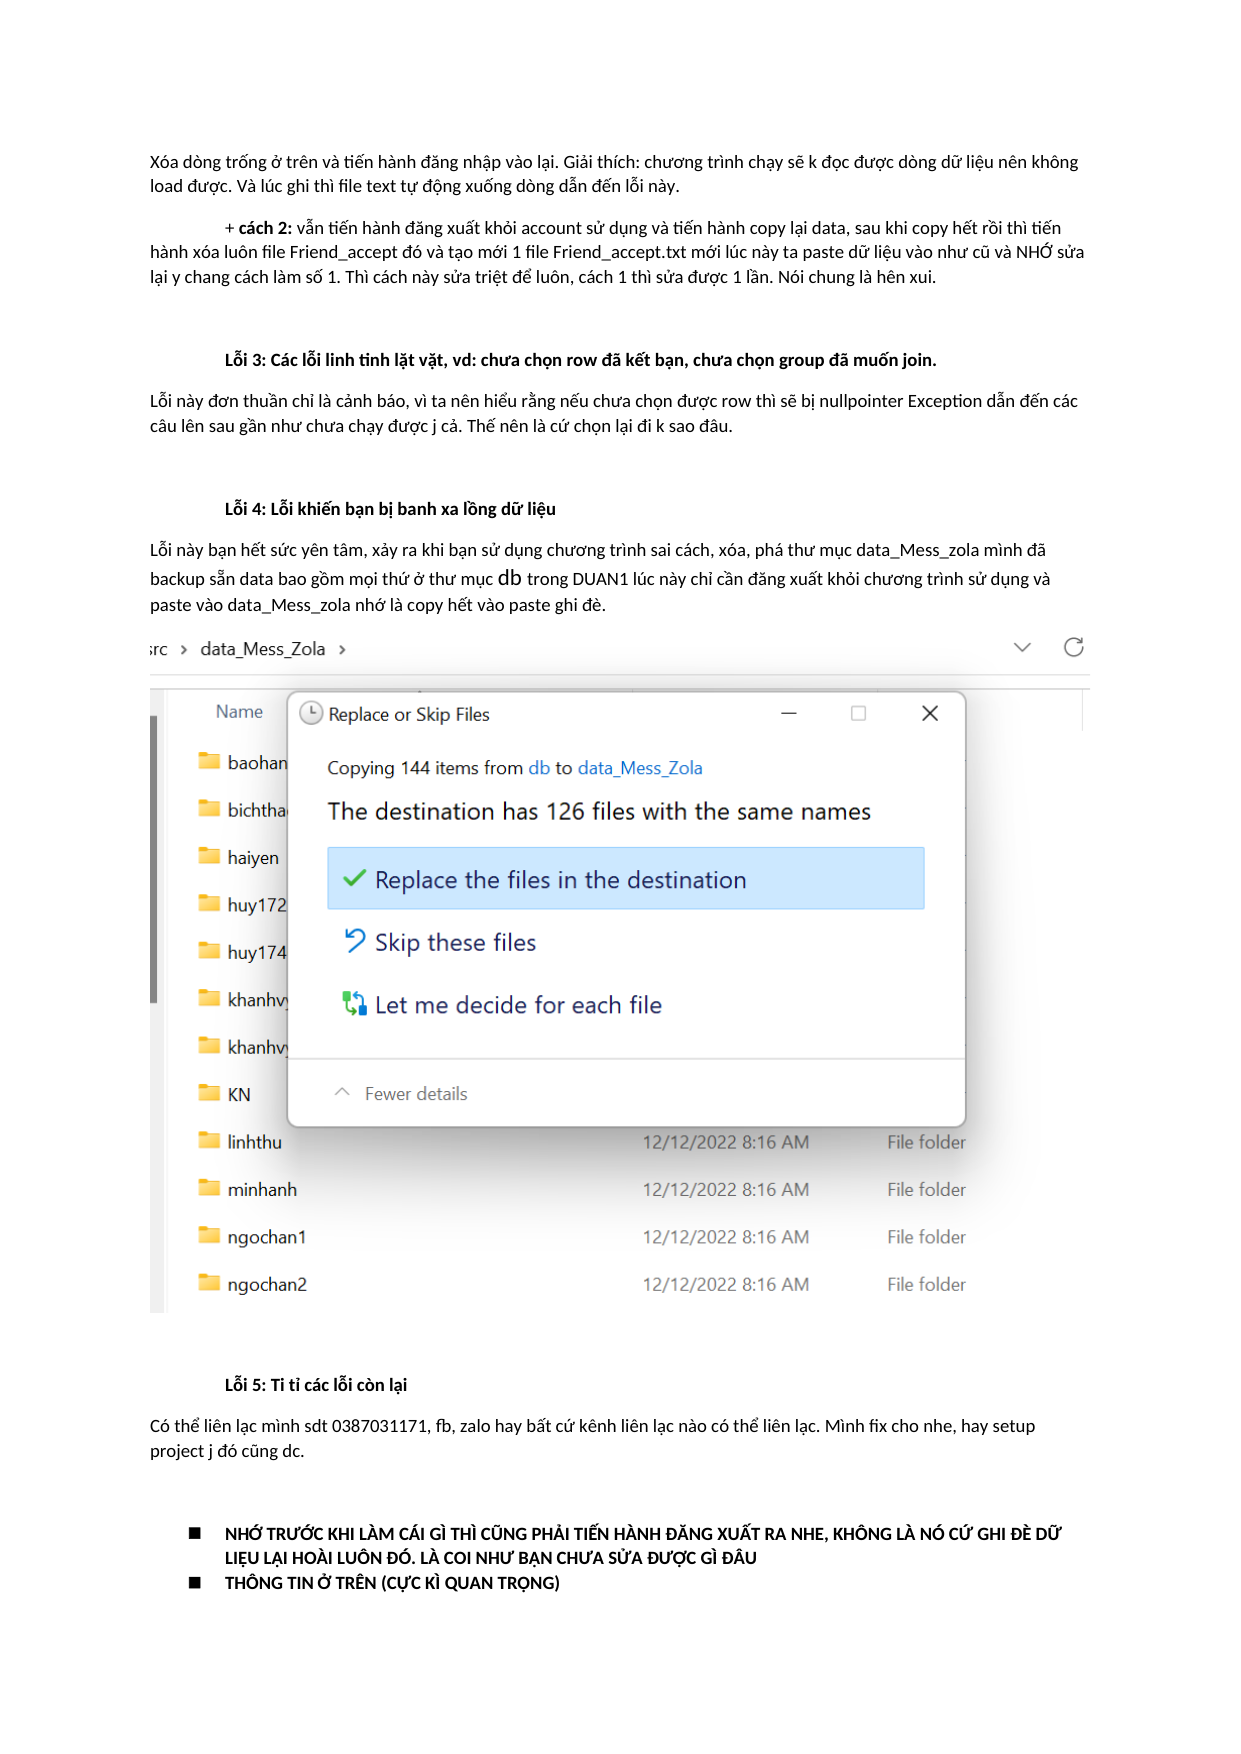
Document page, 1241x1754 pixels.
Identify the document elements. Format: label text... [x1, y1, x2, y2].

text Lỗi 4: Lỗi khiến bạn bị banh xa lồng dữ liệu [150, 497, 1090, 520]
picture [150, 634, 1091, 1313]
list THÔNG TIN Ở TRÊN (CỰC KÌ QUAN TRỌNG) [187, 1571, 1090, 1594]
text Lỗi này đơn thuần chỉ là cảnh báo, vì ta nên hiểu rằng nếu chưa chọn được row thì sẽ bị nullpointer Exception dẫn đến các câu lên sau gần như chưa chạy được j cả. Thế nên là cứ chọn lại đi k sao đâu. [150, 389, 1090, 437]
text Có thể liên lạc mình sdt 0387031171, fb, zalo hay bất cứ kênh liên lạc nào có thể liên lạc. Mình fix cho nhe, hay setup project j đó cũng dc. [150, 1414, 1090, 1462]
text Lỗi 5: Ti tỉ các lỗi còn lại [150, 1373, 1090, 1396]
text Lỗi 3: Các lỗi linh tinh lặt vặt, vd: chưa chọn row đã kết bạn, chưa chọn group đã muốn join. [150, 348, 1090, 371]
text + cách 2: vẫn tiến hành đăng xuất khỏi account sử dụng và tiến hành copy lại data, sau khi copy hết rồi thì tiến hành xóa luôn file Friend_accept đó và tạo mới 1 file Friend_accept.txt mới lúc này ta paste dữ liệu vào như cũ và NHỚ sửa lại y chang cách làm số 1. Thì cách này sửa triệt để luôn, cách 1 thì sửa được 1 lần. Nói chung là hên xui. [150, 216, 1090, 288]
text Lỗi này bạn hết sức yên tâm, xảy ra khi bạn sử dụng chương trình sai cách, xóa, phá thư mục data_Mess_zola mình đã backup sẵn data bao gồm mọi thứ ở thư mục db trong DUAN1 lúc này chỉ cần đăng xuất khỏi chương trình sử dụng và paste vào data_Mess_zola nhớ là copy hết vào paste ghi đè. [150, 538, 1090, 616]
text Xóa dòng trống ở trên và tiến hành đăng nhập vào lại. Giải thích: chương trình chạy sẽ k đọc được dòng dữ liệu nên không load được. Và lúc ghi thì file text tự động xuống dòng dẫn đến lỗi này. [150, 150, 1090, 198]
list NHỚ TRƯỚC KHI LÀM CÁI GÌ THÌ CŨNG PHẢI TIẾN HÀNH ĐĂNG XUẤT RA NHE, KHÔNG LÀ NÓ CỨ GHI ĐÈ DỮ LIỆU LẠI HOÀI LUÔN ĐÓ. LÀ COI NHƯ BẠN CHƯA SỬA ĐƯỢC GÌ ĐÂU [187, 1522, 1090, 1569]
